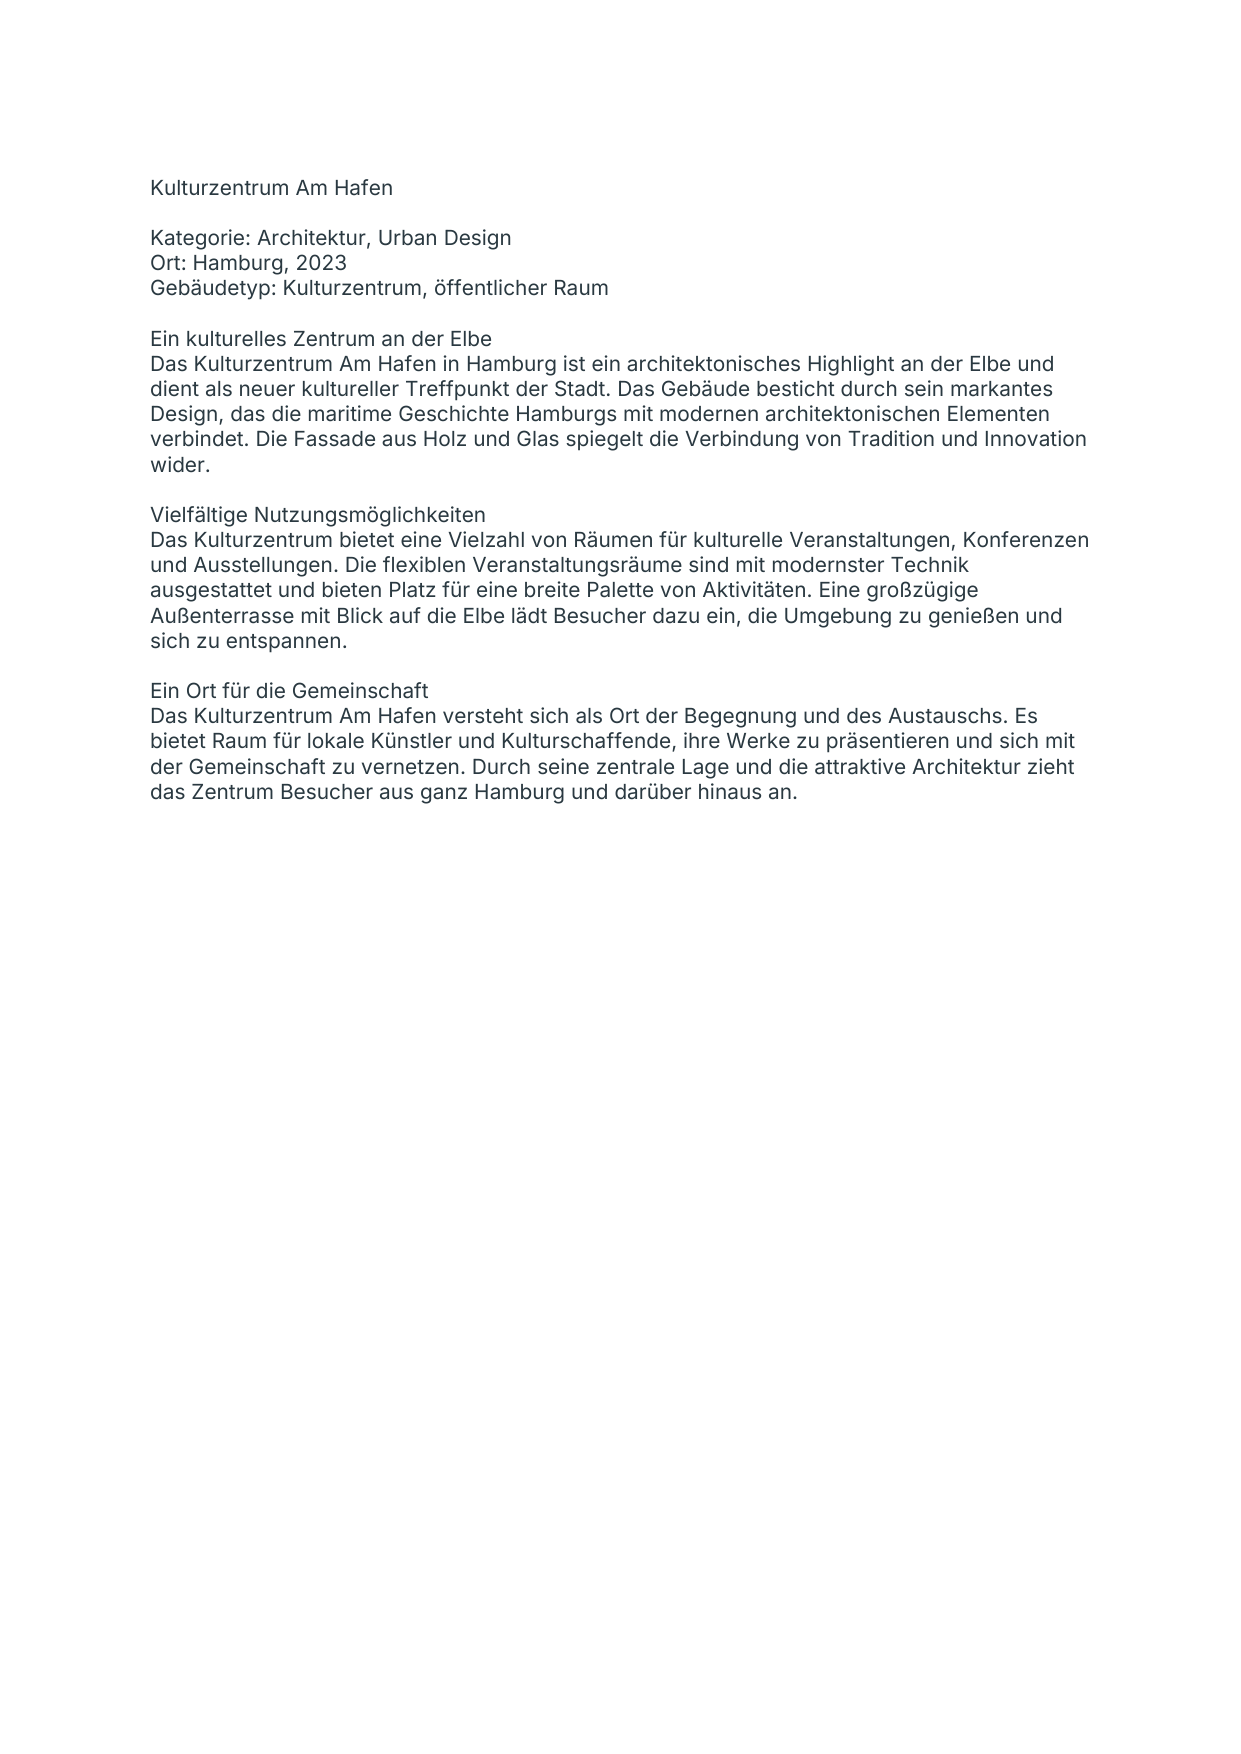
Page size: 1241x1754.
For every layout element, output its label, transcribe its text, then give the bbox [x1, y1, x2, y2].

text Ein Ort für die Gemeinschaft Das Kulturzentrum Am Hafen versteht sich als Ort der Begegnung und des Austauschs. Es bietet Raum für lokale Künstler und Kulturschaffende, ihre Werke zu präsentieren und sich mit der Gemeinschaft zu vernetzen. Durch seine zentrale Lage und die attraktive Architektur zieht das Zentrum Besucher aus ganz Hamburg und darüber hinaus an. [150, 678, 1090, 804]
text Ein kulturelles Zentrum an der Elbe Das Kulturzentrum Am Hafen in Hamburg ist ein architektonisches Highlight an der Elbe und dient als neuer kultureller Treffpunkt der Stadt. Das Gebäude besticht durch sein markantes Design, das die maritime Geschichte Hamburgs mit modernen architektonischen Elementen verbindet. Die Fassade aus Holz und Glas spiegelt die Verbindung von Tradition und Innovation wider. [150, 326, 1090, 477]
text Kulturzentrum Am Hafen [150, 175, 1090, 200]
text Kategorie: Architektur, Urban Design Ort: Hamburg, 2023 Gebäudetyp: Kulturzentrum, öffentlicher Raum [150, 225, 1090, 301]
text Vielfältige Nutzungsmöglichkeiten Das Kulturzentrum bietet eine Vielzahl von Räumen für kulturelle Veranstaltungen, Konferenzen und Ausstellungen. Die flexiblen Veranstaltungsräume sind mit modernster Technik ausgestattet und bieten Platz für eine breite Palette von Aktivitäten. Eine großzügige Außenterrasse mit Blick auf die Elbe lädt Besucher dazu ein, die Umgebung zu genießen und sich zu entspannen. [150, 502, 1090, 653]
